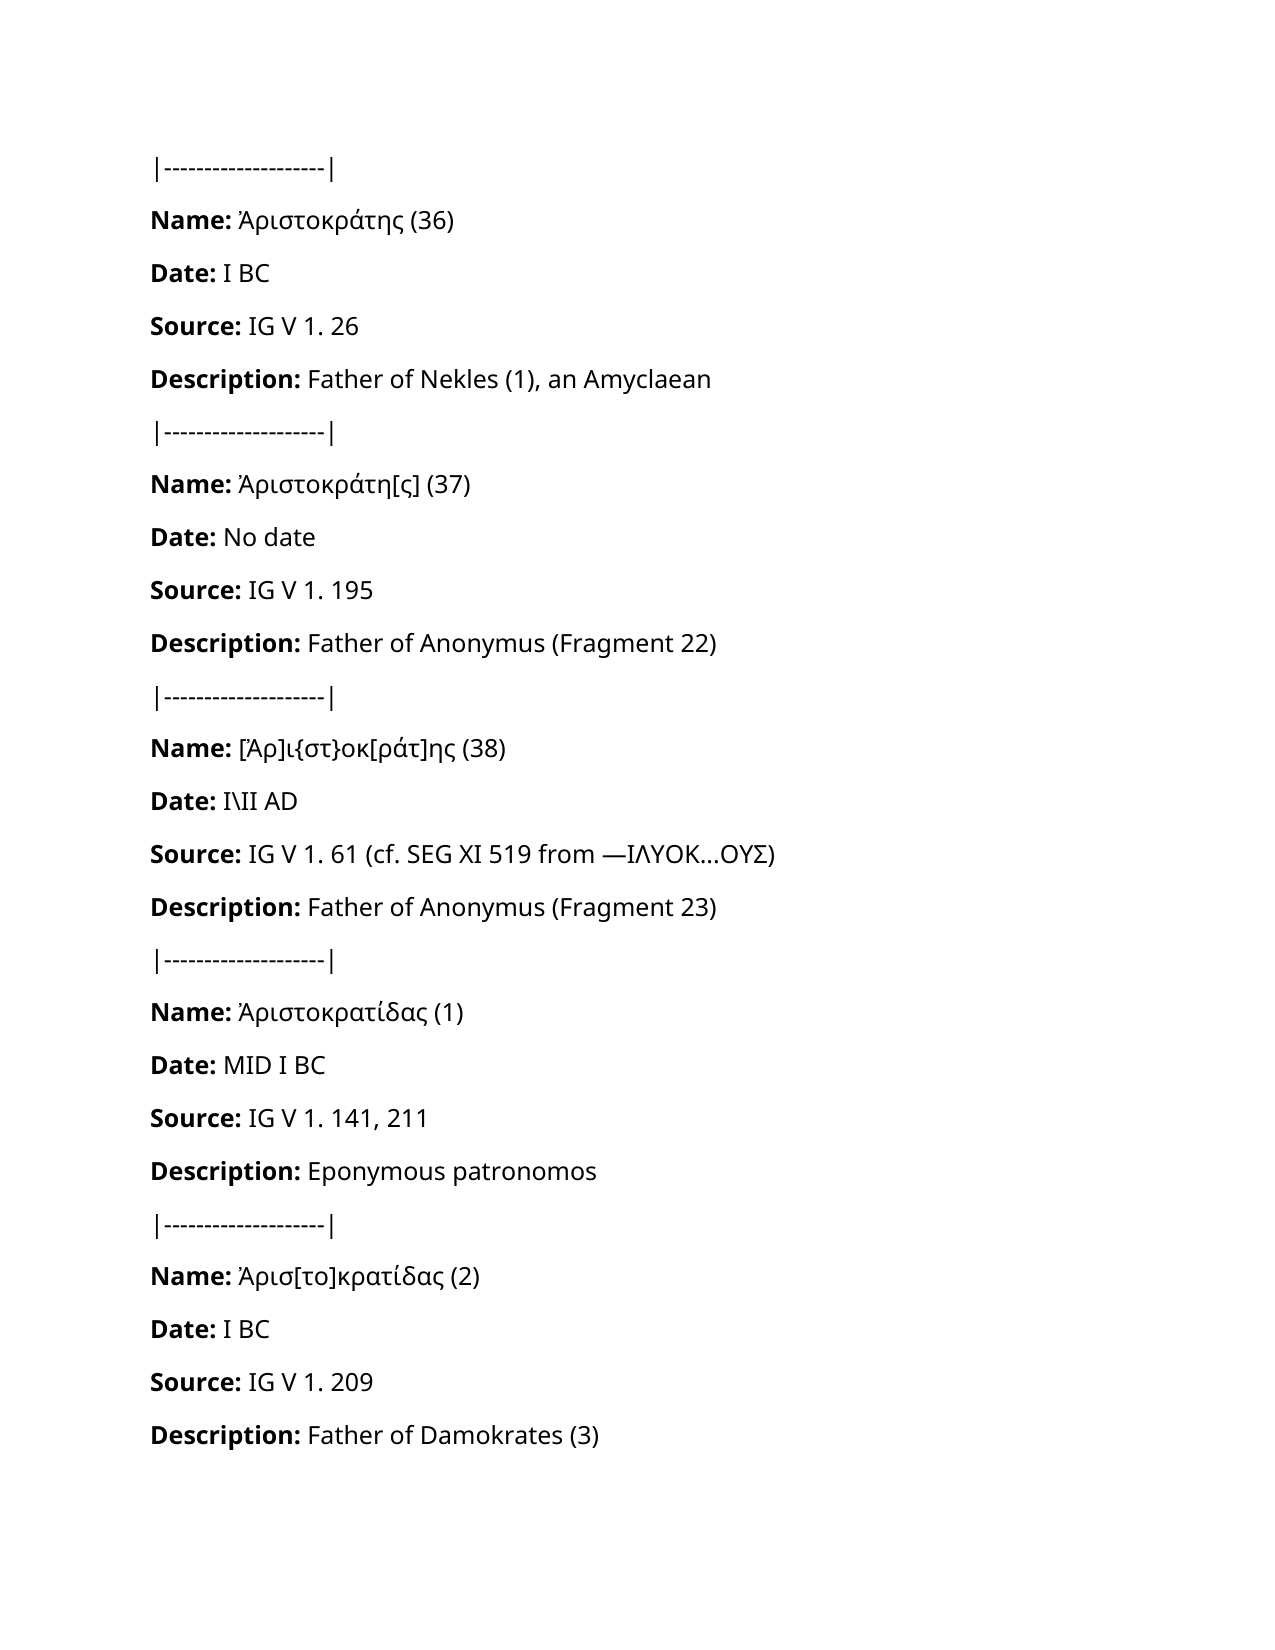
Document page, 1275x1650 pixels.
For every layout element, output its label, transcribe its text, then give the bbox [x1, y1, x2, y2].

text Source: IG V 1. 61 (cf. SEG XI 519 from —ΙΛΥΟΚ...ΟΥΣ) [150, 837, 1125, 871]
text Description: Father of Anonymus (Fragment 22) [150, 625, 1125, 659]
text Date: MID I BC [150, 1048, 1125, 1082]
text |--------------------| [150, 678, 1125, 712]
text Description: Father of Damokrates (3) [150, 1417, 1125, 1452]
text Date: I\II AD [150, 784, 1125, 818]
text |--------------------| [150, 414, 1125, 448]
text Source: IG V 1. 195 [150, 572, 1125, 607]
text Source: IG V 1. 209 [150, 1365, 1125, 1399]
text Description: Eponymous patronomos [150, 1153, 1125, 1187]
text |--------------------| [150, 1206, 1125, 1240]
text Name: [Ἀρ]ι{στ}οκ[ράτ]ης (38) [150, 731, 1125, 765]
text Name: Ἀριστοκράτη[ς] (37) [150, 467, 1125, 501]
text Date: I BC [150, 1312, 1125, 1346]
text Name: Ἀριστοκρατίδας (1) [150, 995, 1125, 1029]
text Source: IG V 1. 26 [150, 308, 1125, 342]
text |--------------------| [150, 150, 1125, 184]
text Source: IG V 1. 141, 211 [150, 1101, 1125, 1135]
text Description: Father of Anonymus (Fragment 23) [150, 889, 1125, 923]
text Date: No date [150, 520, 1125, 554]
text Description: Father of Nekles (1), an Amyclaean [150, 361, 1125, 395]
text Date: I BC [150, 256, 1125, 290]
text Name: Ἀριστοκράτης (36) [150, 203, 1125, 237]
text |--------------------| [150, 942, 1125, 976]
text Name: Ἀρισ[το]κρατίδας (2) [150, 1259, 1125, 1293]
